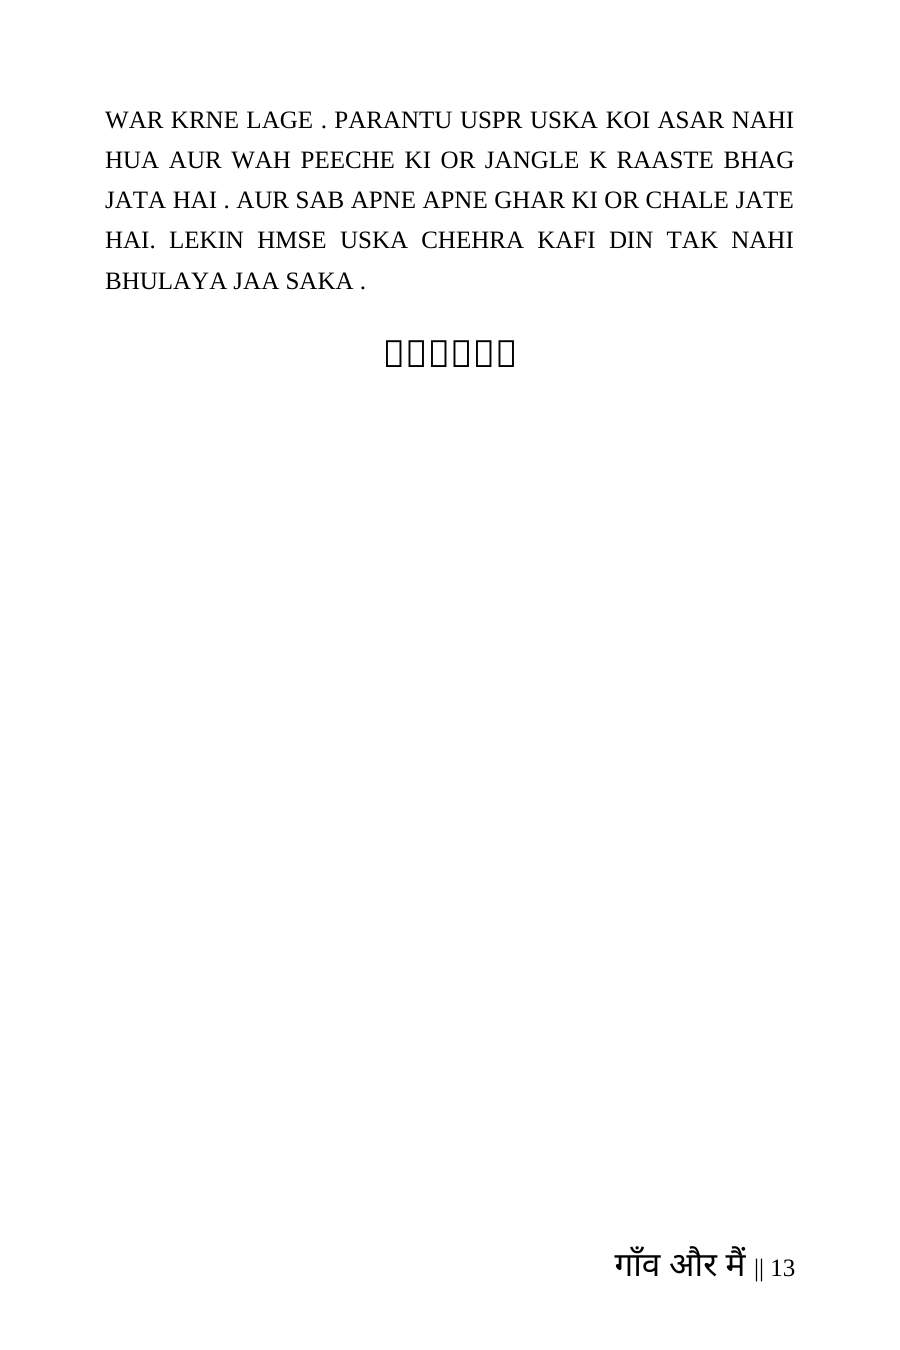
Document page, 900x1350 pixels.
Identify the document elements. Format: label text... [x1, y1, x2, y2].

text 🌹🌹🌹🌹🌹🌹 [105, 327, 795, 378]
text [105, 105, 795, 294]
